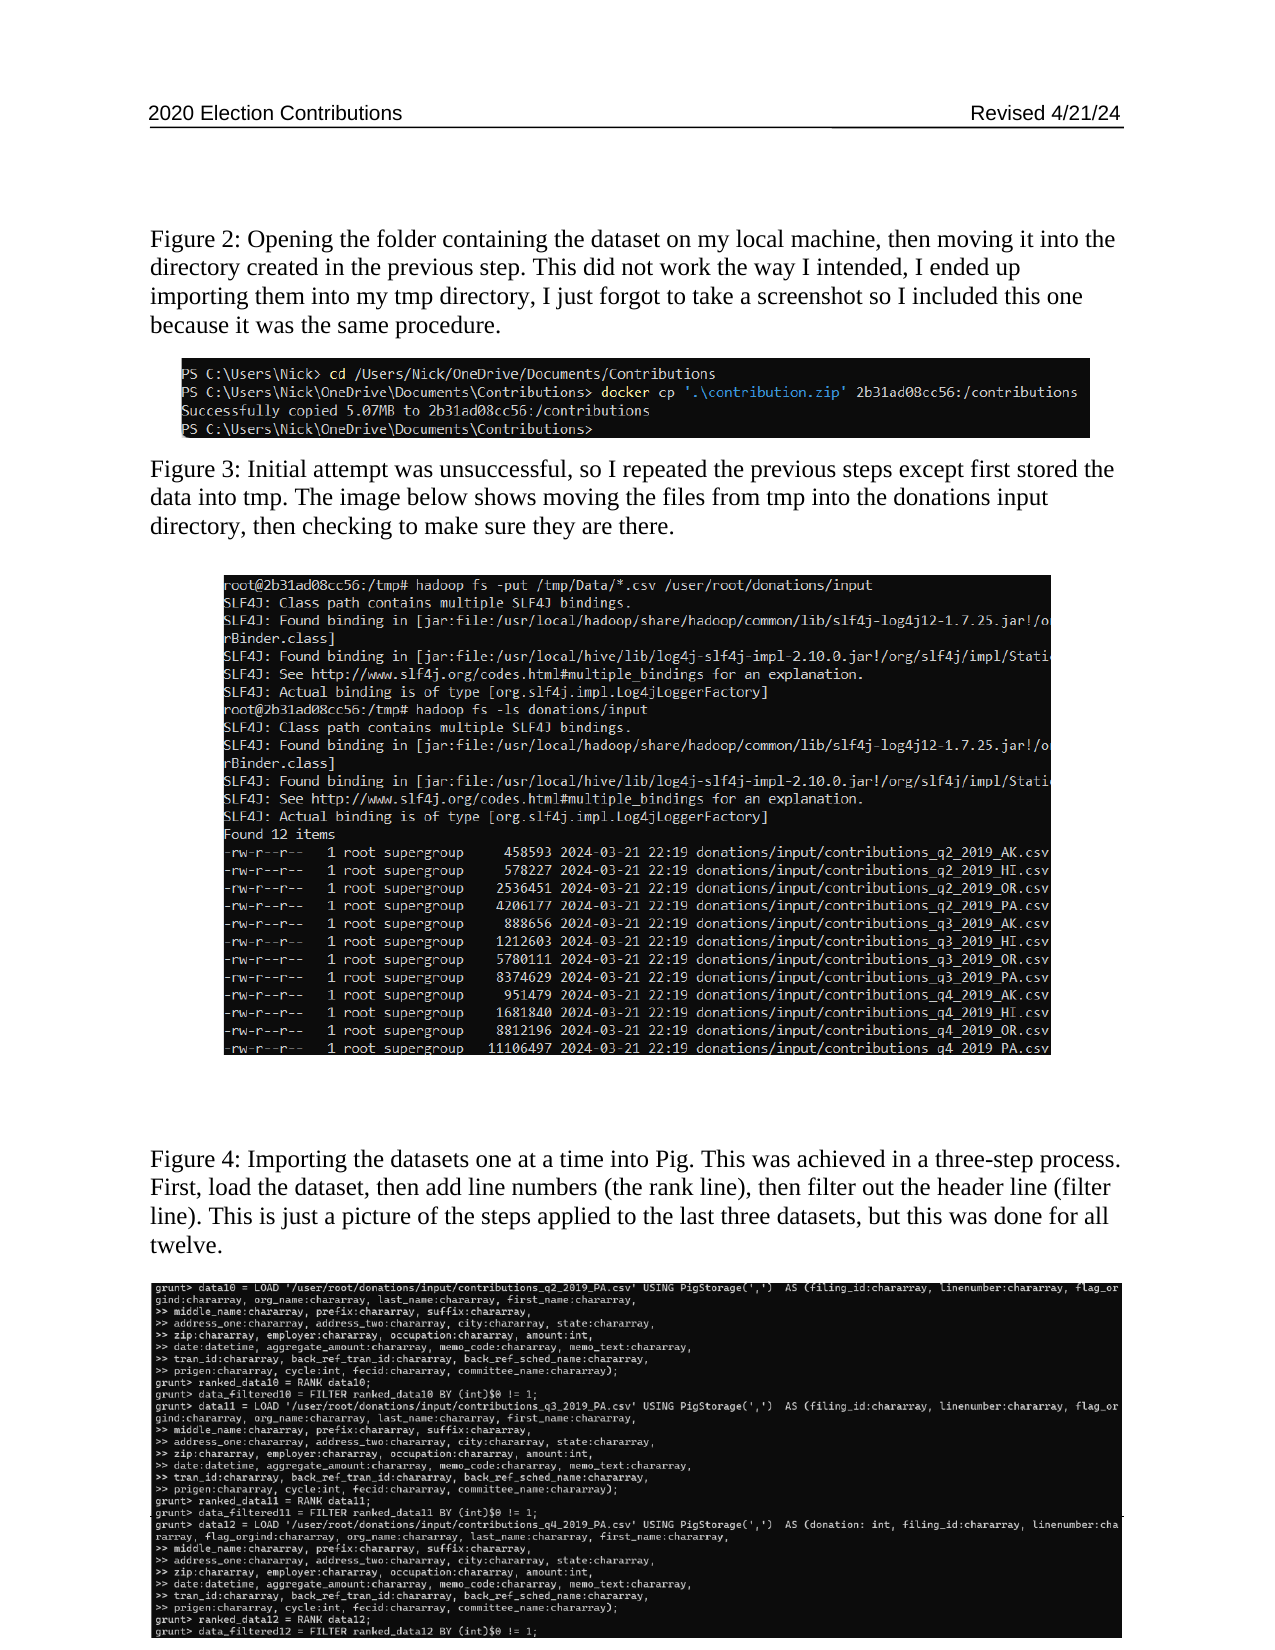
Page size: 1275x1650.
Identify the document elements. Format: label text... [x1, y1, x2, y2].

text Figure 2: Opening the folder containing the dataset on my local machine, then moving it into the directory created in the previous step. This did not work the way I intended, I ended up importing them into my tmp directory, I just forgot to take a screenshot so I included this one because it was the same procedure. [150, 224, 1125, 339]
picture [180, 358, 1090, 437]
text Figure 4: Importing the datasets one at a time into Pig. This was achieved in a three-step process. First, load the dataset, then add line numbers (the rank line), then filter out the header line (filter line). This is just a picture of the steps applied to the last three datasets, but this was done for all twelve. [150, 1144, 1125, 1259]
picture [222, 575, 1051, 1054]
picture [150, 1283, 1122, 1637]
